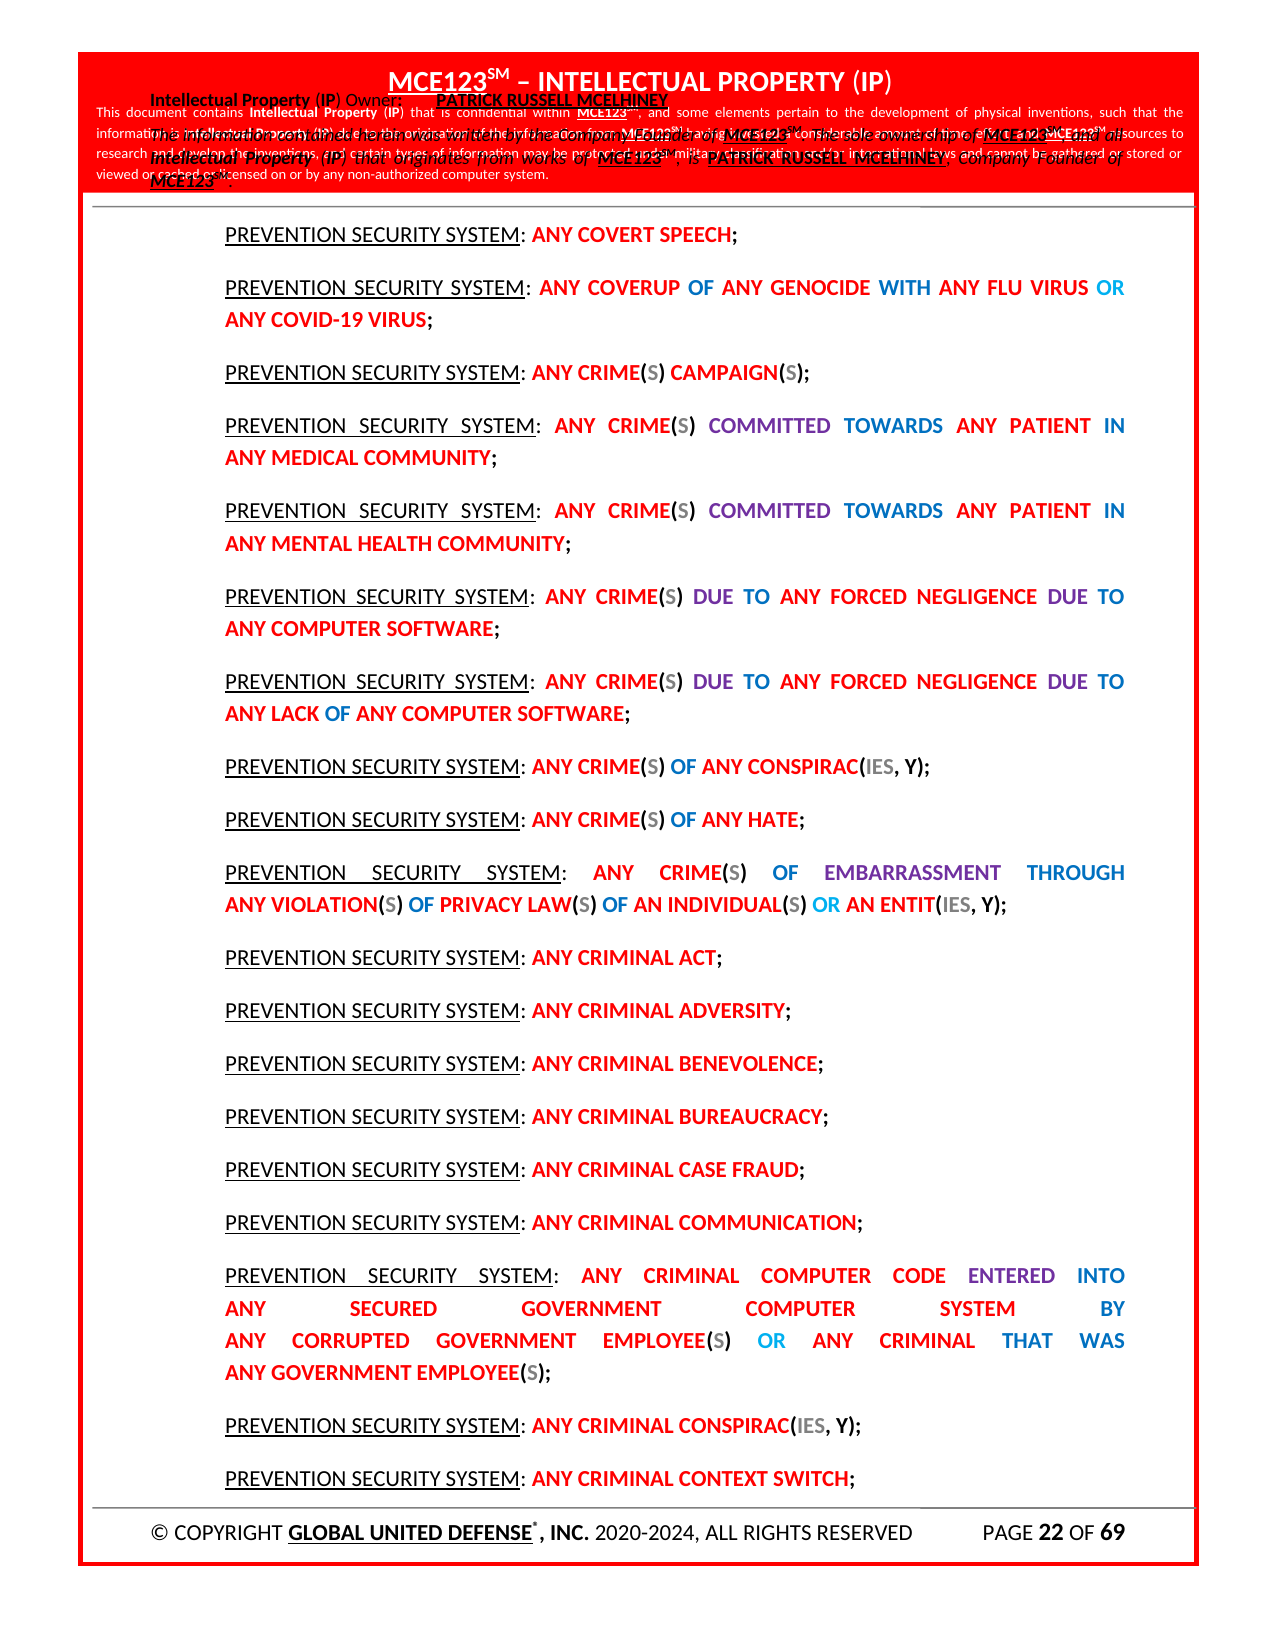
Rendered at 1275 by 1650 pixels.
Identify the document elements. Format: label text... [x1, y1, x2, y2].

text PREVENTION SECURITY SYSTEM: ANY CRIME(S) OF ANY CONSPIRAC(IES, Y); [225, 752, 1125, 780]
text PREVENTION SECURITY SYSTEM: ANY COVERT SPEECH; [225, 220, 1125, 248]
text PREVENTION SECURITY SYSTEM: ANY CRIME(S) DUE TO ANY FORCED NEGLIGENCE DUE TO ANY LACK OF ANY COMPUTER SOFTWARE; [225, 667, 1125, 727]
text PREVENTION SECURITY SYSTEM: ANY CRIME(S) COMMITTED TOWARDS ANY PATIENT IN ANY MEDICAL COMMUNITY; [225, 411, 1125, 472]
text PREVENTION SECURITY SYSTEM: ANY CRIMINAL ACT; [225, 943, 1125, 971]
text PREVENTION SECURITY SYSTEM: ANY COVERUP OF ANY GENOCIDE WITH ANY FLU VIRUS OR ANY COVID-19 VIRUS; [225, 273, 1125, 333]
text PREVENTION SECURITY SYSTEM: ANY CRIMINAL BUREAUCRACY; [225, 1102, 1125, 1131]
text PREVENTION SECURITY SYSTEM: ANY CRIMINAL COMPUTER CODE ENTERED INTO ANY SECURED GOVERNMENT COMPUTER SYSTEM BY ANY CORRUPTED GOVERNMENT EMPLOYEE(S) OR ANY CRIMINAL THAT WAS ANY GOVERNMENT EMPLOYEE(S); [225, 1262, 1125, 1386]
text PREVENTION SECURITY SYSTEM: ANY CRIMINAL COMMUNICATION; [225, 1208, 1125, 1237]
text PREVENTION SECURITY SYSTEM: ANY CRIMINAL CASE FRAUD; [225, 1156, 1125, 1183]
text PREVENTION SECURITY SYSTEM: ANY CRIME(S) OF EMBARRASSMENT THROUGH ANY VIOLATION(S) OF PRIVACY LAW(S) OF AN INDIVIDUAL(S) OR AN ENTIT(IES, Y); [225, 858, 1125, 918]
text PREVENTION SECURITY SYSTEM: ANY CRIME(S) CAMPAIGN(S); [225, 358, 1125, 386]
text PREVENTION SECURITY SYSTEM: ANY CRIME(S) DUE TO ANY FORCED NEGLIGENCE DUE TO ANY COMPUTER SOFTWARE; [225, 582, 1125, 642]
text PREVENTION SECURITY SYSTEM: ANY CRIME(S) COMMITTED TOWARDS ANY PATIENT IN ANY MENTAL HEALTH COMMUNITY; [225, 497, 1125, 557]
text PREVENTION SECURITY SYSTEM: ANY CRIMINAL ADVERSITY; [225, 996, 1125, 1024]
text PREVENTION SECURITY SYSTEM: ANY CRIMINAL CONSPIRAC(IES, Y); [225, 1411, 1125, 1439]
text PREVENTION SECURITY SYSTEM: ANY CRIMINAL CONTEXT SWITCH; [225, 1464, 1125, 1492]
text PREVENTION SECURITY SYSTEM: ANY CRIME(S) OF ANY HATE; [225, 805, 1125, 833]
text PREVENTION SECURITY SYSTEM: ANY CRIMINAL BENEVOLENCE; [225, 1049, 1125, 1077]
